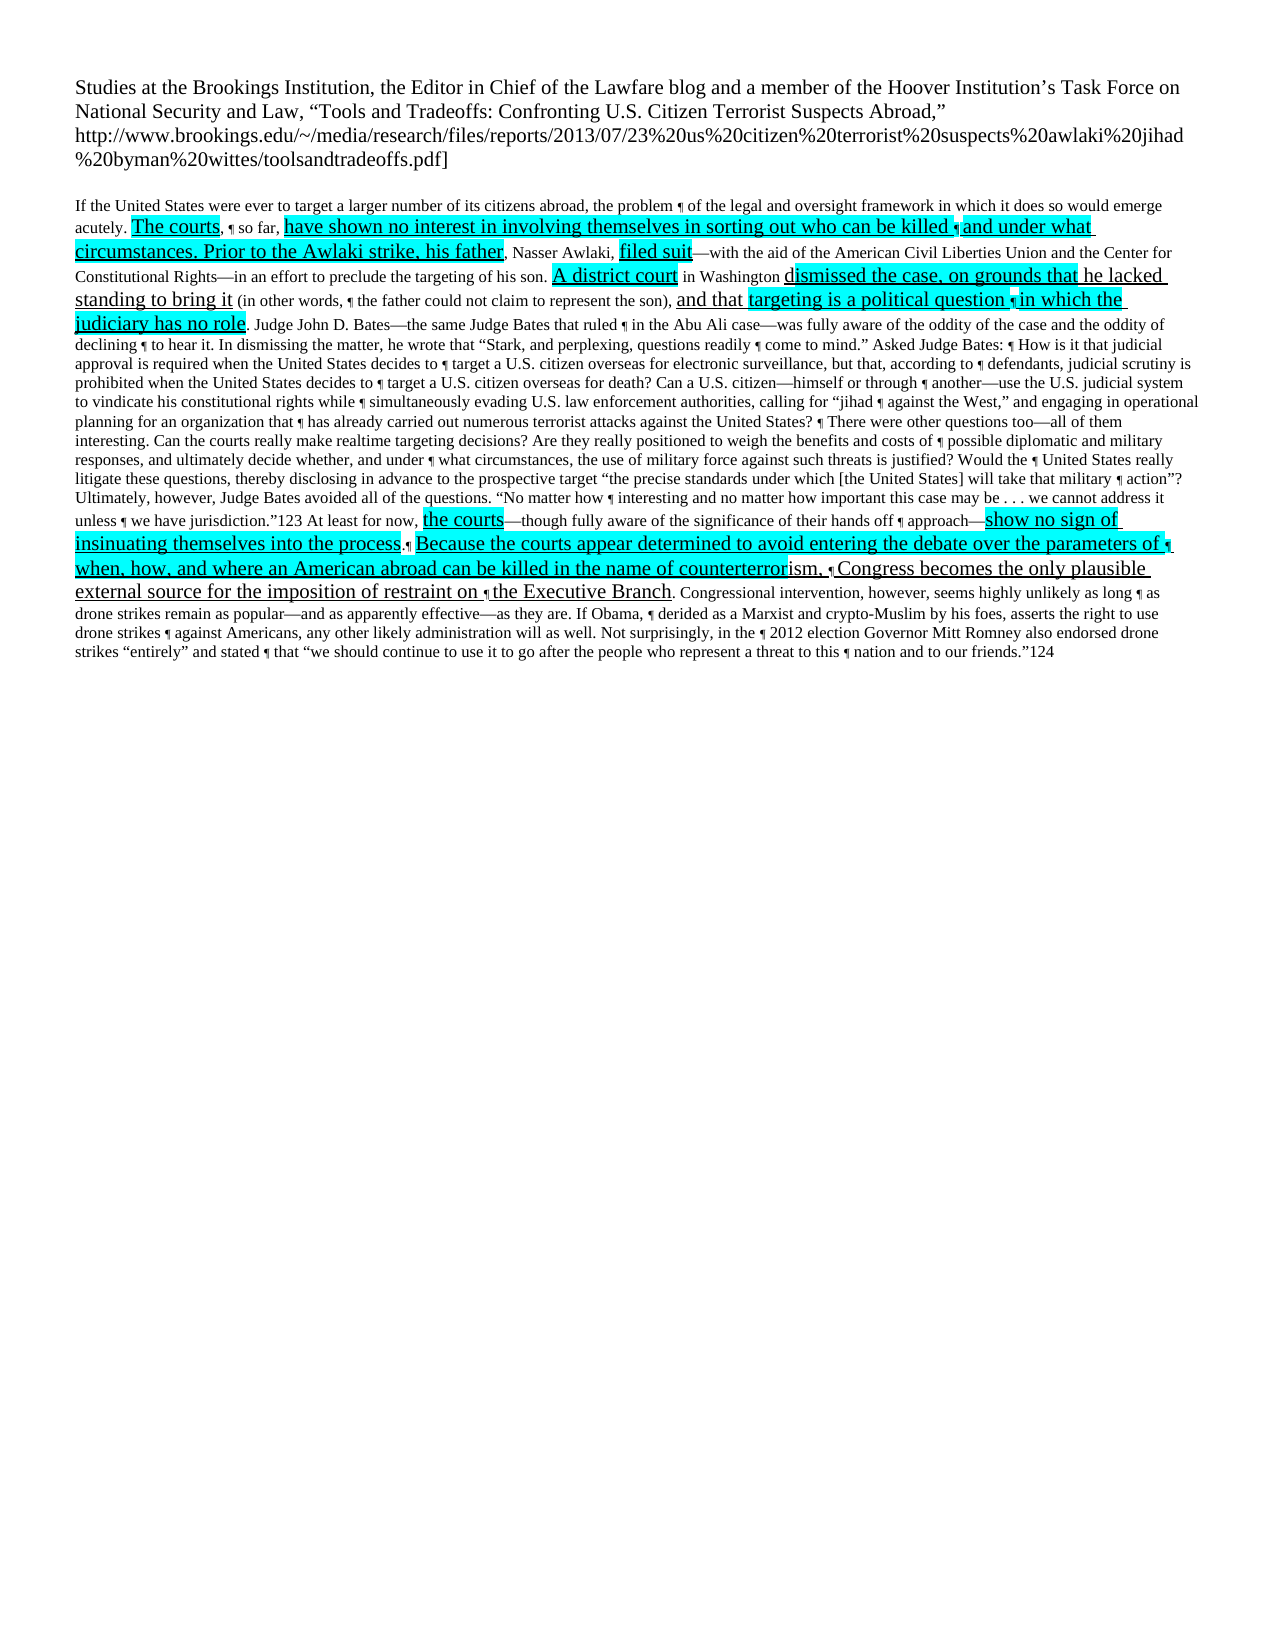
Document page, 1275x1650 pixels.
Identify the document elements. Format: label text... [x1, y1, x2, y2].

text If the United States were ever to target a larger number of its citizens abroad, the problem ¶ of the legal and oversight framework in which it does so would emerge acutely. The courts, ¶ so far, have shown no interest in involving themselves in sorting out who can be killed ¶ and under what circumstances. Prior to the Awlaki strike, his father, Nasser Awlaki, filed suit—with the aid of the American Civil Liberties Union and the Center for Constitutional Rights—in an effort to preclude the targeting of his son. A district court in Washington dismissed the case, on grounds that he lacked standing to bring it (in other words, ¶ the father could not claim to represent the son), and that targeting is a political question ¶ in which the judiciary has no role. Judge John D. Bates—the same Judge Bates that ruled ¶ in the Abu Ali case—was fully aware of the oddity of the case and the oddity of declining ¶ to hear it. In dismissing the matter, he wrote that “Stark, and perplexing, questions readily ¶ come to mind.” Asked Judge Bates: ¶ How is it that judicial approval is required when the United States decides to ¶ target a U.S. citizen overseas for electronic surveillance, but that, according to ¶ defendants, judicial scrutiny is prohibited when the United States decides to ¶ target a U.S. citizen overseas for death? Can a U.S. citizen—himself or through ¶ another—use the U.S. judicial system to vindicate his constitutional rights while ¶ simultaneously evading U.S. law enforcement authorities, calling for “jihad ¶ against the West,” and engaging in operational planning for an organization that ¶ has already carried out numerous terrorist attacks against the United States? ¶ There were other questions too—all of them interesting. Can the courts really make realtime targeting decisions? Are they really positioned to weigh the benefits and costs of ¶ possible diplomatic and military responses, and ultimately decide whether, and under ¶ what circumstances, the use of military force against such threats is justified? Would the ¶ United States really litigate these questions, thereby disclosing in advance to the prospective target “the precise standards under which [the United States] will take that military ¶ action”? Ultimately, however, Judge Bates avoided all of the questions. “No matter how ¶ interesting and no matter how important this case may be . . . we cannot address it unless ¶ we have jurisdiction.”123 At least for now, the courts—though fully aware of the significance of their hands off ¶ approach—show no sign of insinuating themselves into the process.¶ Because the courts appear determined to avoid entering the debate over the parameters of ¶ when, how, and where an American abroad can be killed in the name of counterterrorism, ¶ Congress becomes the only plausible external source for the imposition of restraint on ¶ the Executive Branch. Congressional intervention, however, seems highly unlikely as long ¶ as drone strikes remain as popular—and as apparently effective—as they are. If Obama, ¶ derided as a Marxist and crypto-Muslim by his foes, asserts the right to use drone strikes ¶ against Americans, any other likely administration will as well. Not surprisingly, in the ¶ 2012 election Governor Mitt Romney also endorsed drone strikes “entirely” and stated ¶ that “we should continue to use it to go after the people who represent a threat to this ¶ nation and to our friends.”124 [75, 195, 1200, 661]
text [75, 75, 1200, 171]
